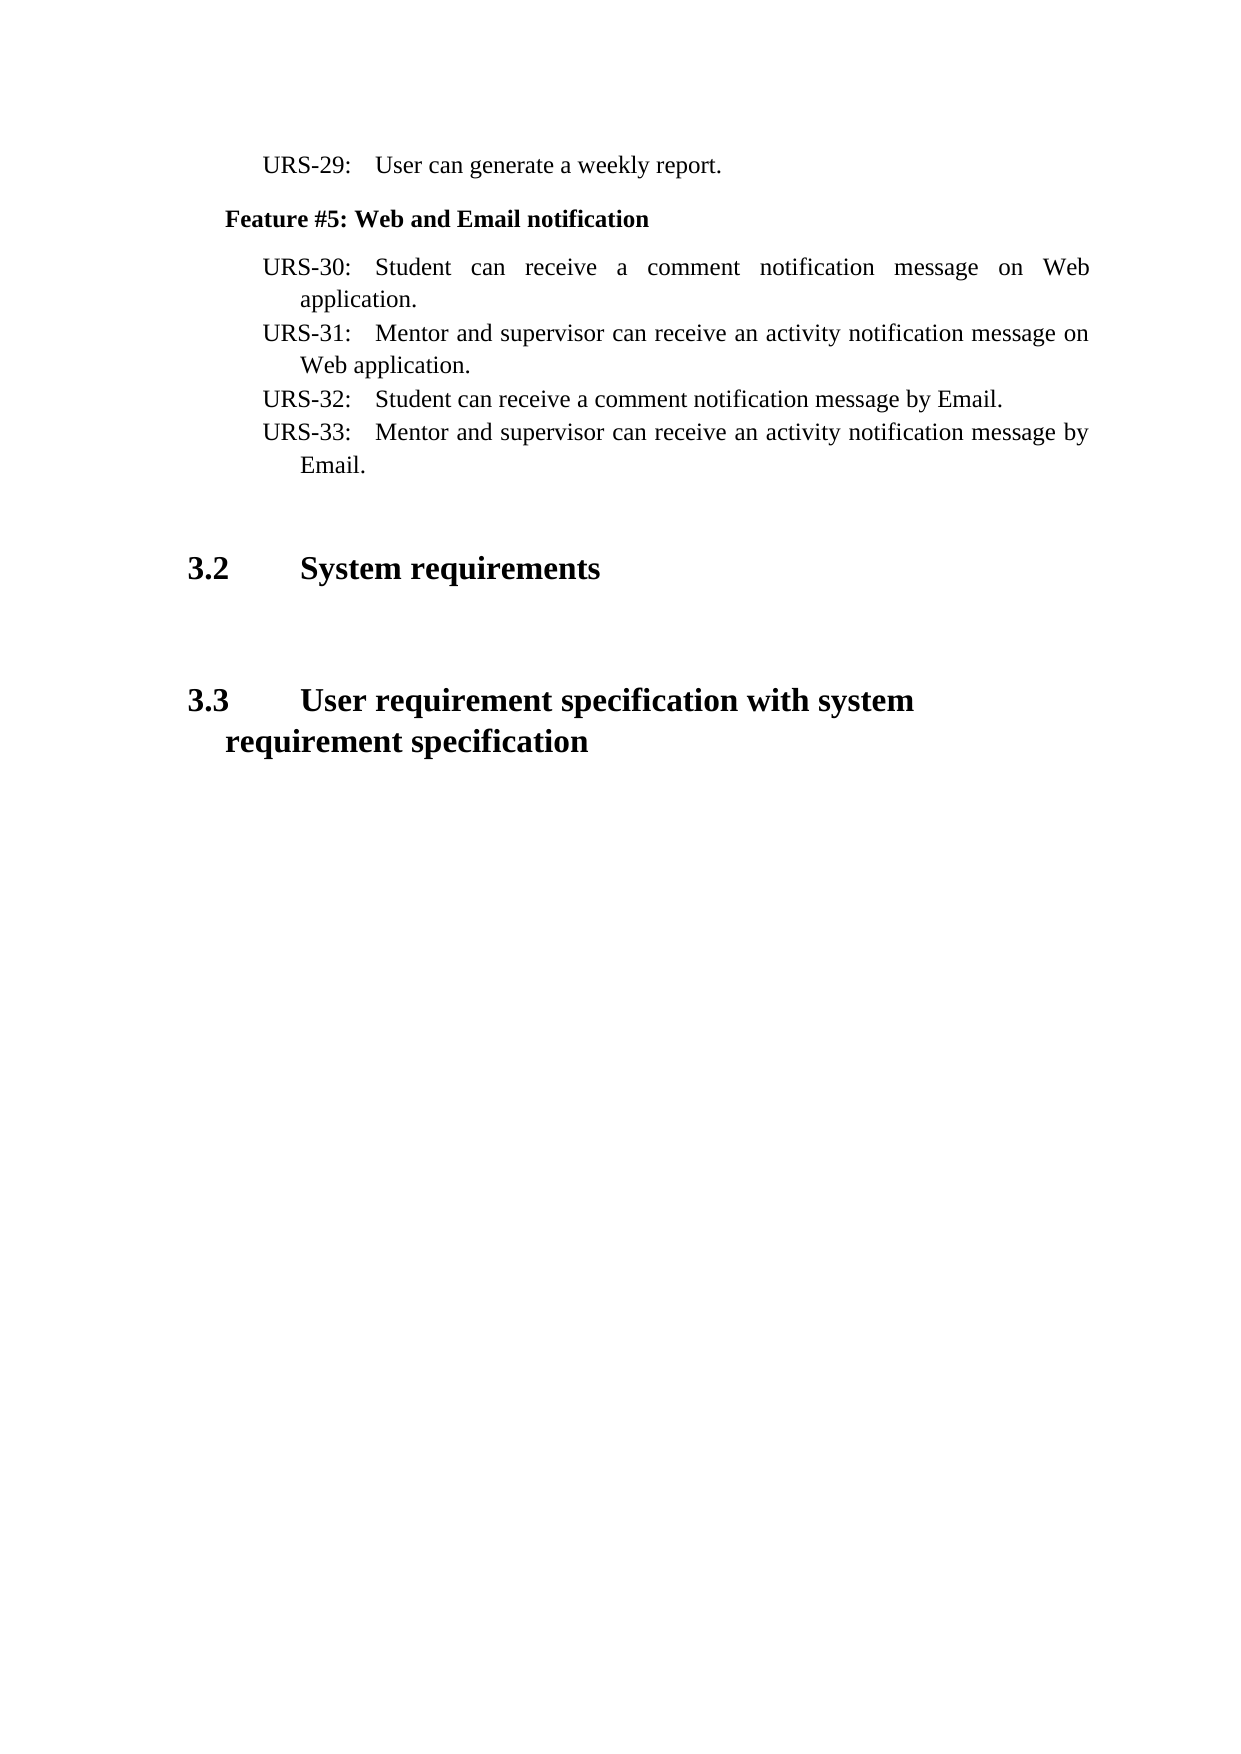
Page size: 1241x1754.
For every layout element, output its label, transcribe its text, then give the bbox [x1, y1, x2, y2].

list Student can receive a comment notification message on Web application. [262, 252, 1090, 313]
list Mentor and supervisor can receive an activity notification message by Email. [262, 417, 1090, 478]
list Student can receive a comment notification message by Email. [262, 384, 1090, 412]
list Mentor and supervisor can receive an activity notification message on Web application. [262, 318, 1090, 379]
list User can generate a weekly report. [262, 150, 1090, 179]
text Feature #5: Web and Email notification [225, 204, 1090, 233]
subtitle User requirement specification with system requirement specification [187, 680, 1090, 760]
subtitle System requirements [187, 549, 1090, 587]
